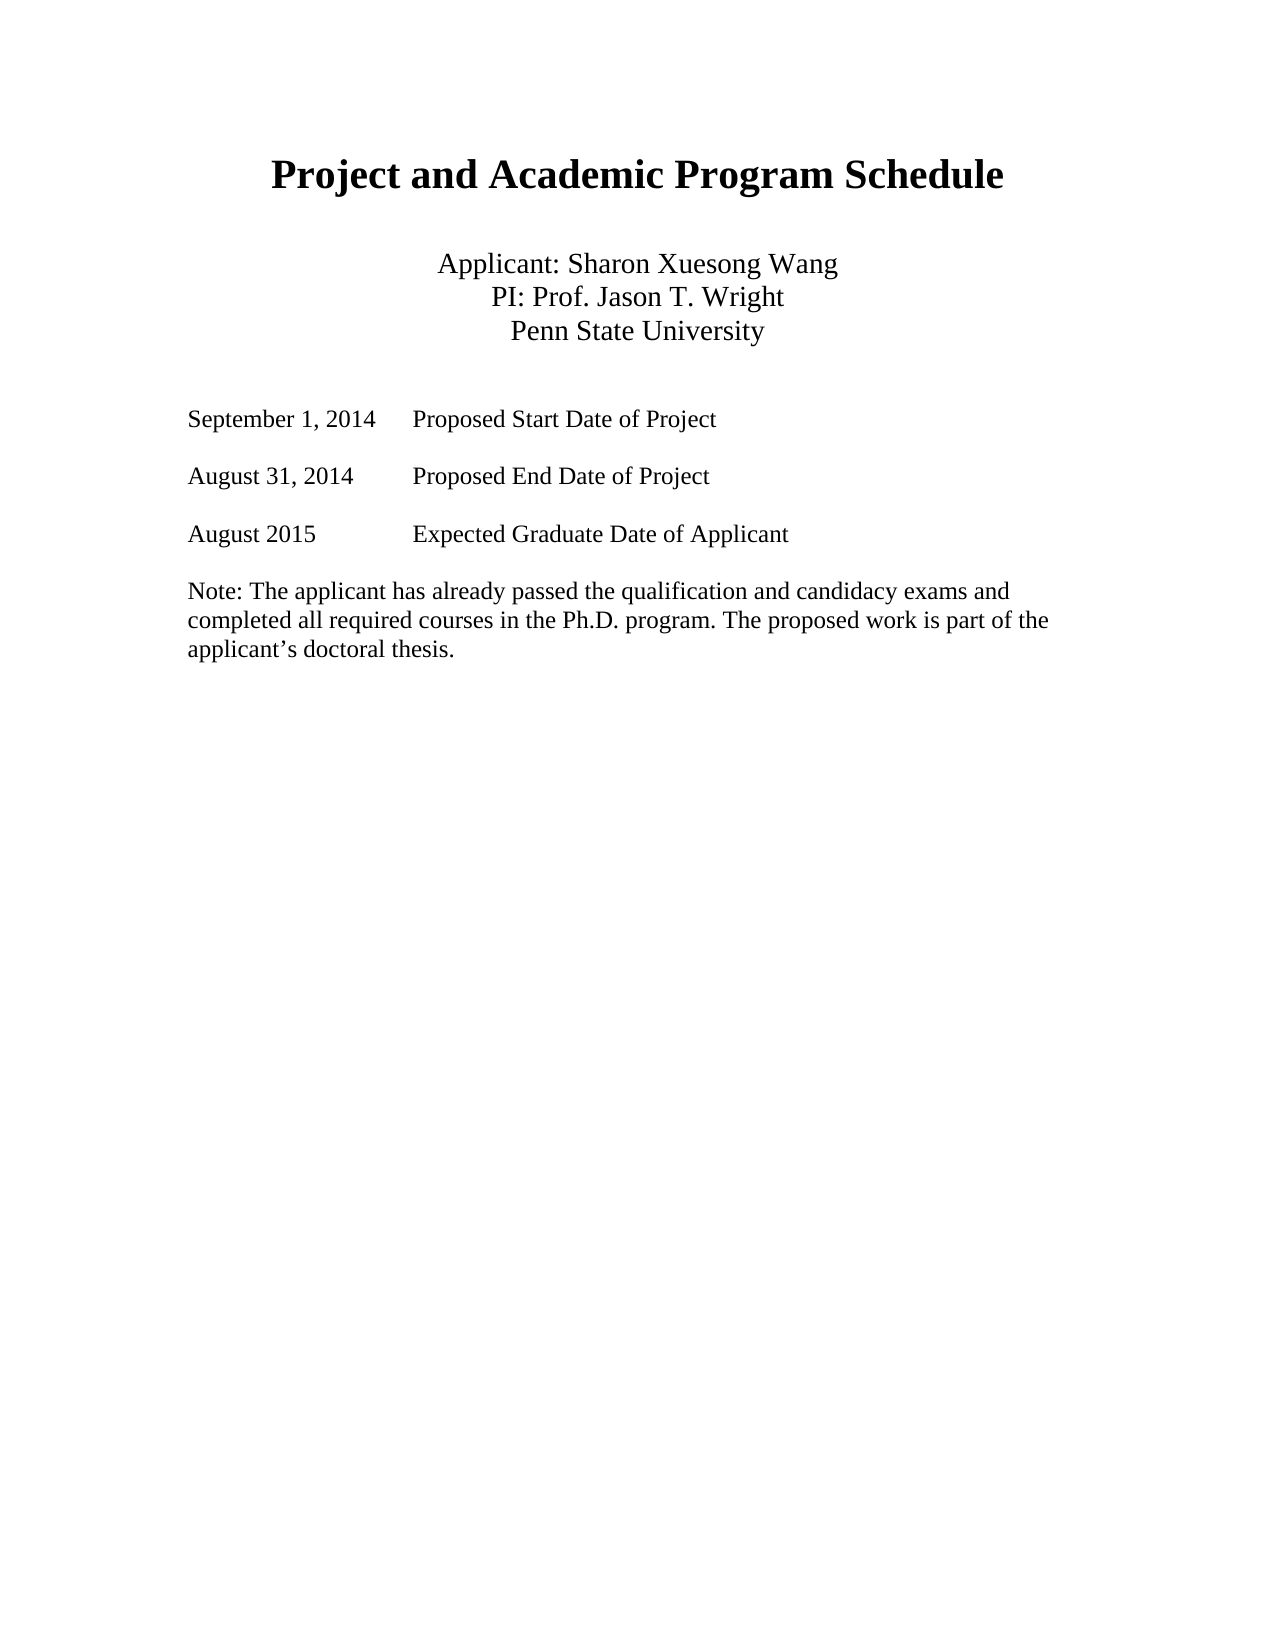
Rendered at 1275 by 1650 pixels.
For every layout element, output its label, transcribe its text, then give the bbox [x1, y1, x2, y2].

text PI: Prof. Jason T. Wright [187, 279, 1087, 313]
text September 1, 2014 Proposed Start Date of Project [187, 404, 1087, 433]
text Penn State University [187, 313, 1087, 346]
text Project and Academic Program Schedule [187, 150, 1087, 198]
text August 2015 Expected Graduate Date of Applicant [187, 519, 1087, 548]
text August 31, 2014 Proposed End Date of Project [187, 461, 1087, 490]
text Note: The applicant has already passed the qualification and candidacy exams and completed all required courses in the Ph.D. program. The proposed work is part of the applicant’s doctoral thesis. [187, 576, 1087, 663]
text Applicant: Sharon Xuesong Wang [187, 246, 1087, 279]
